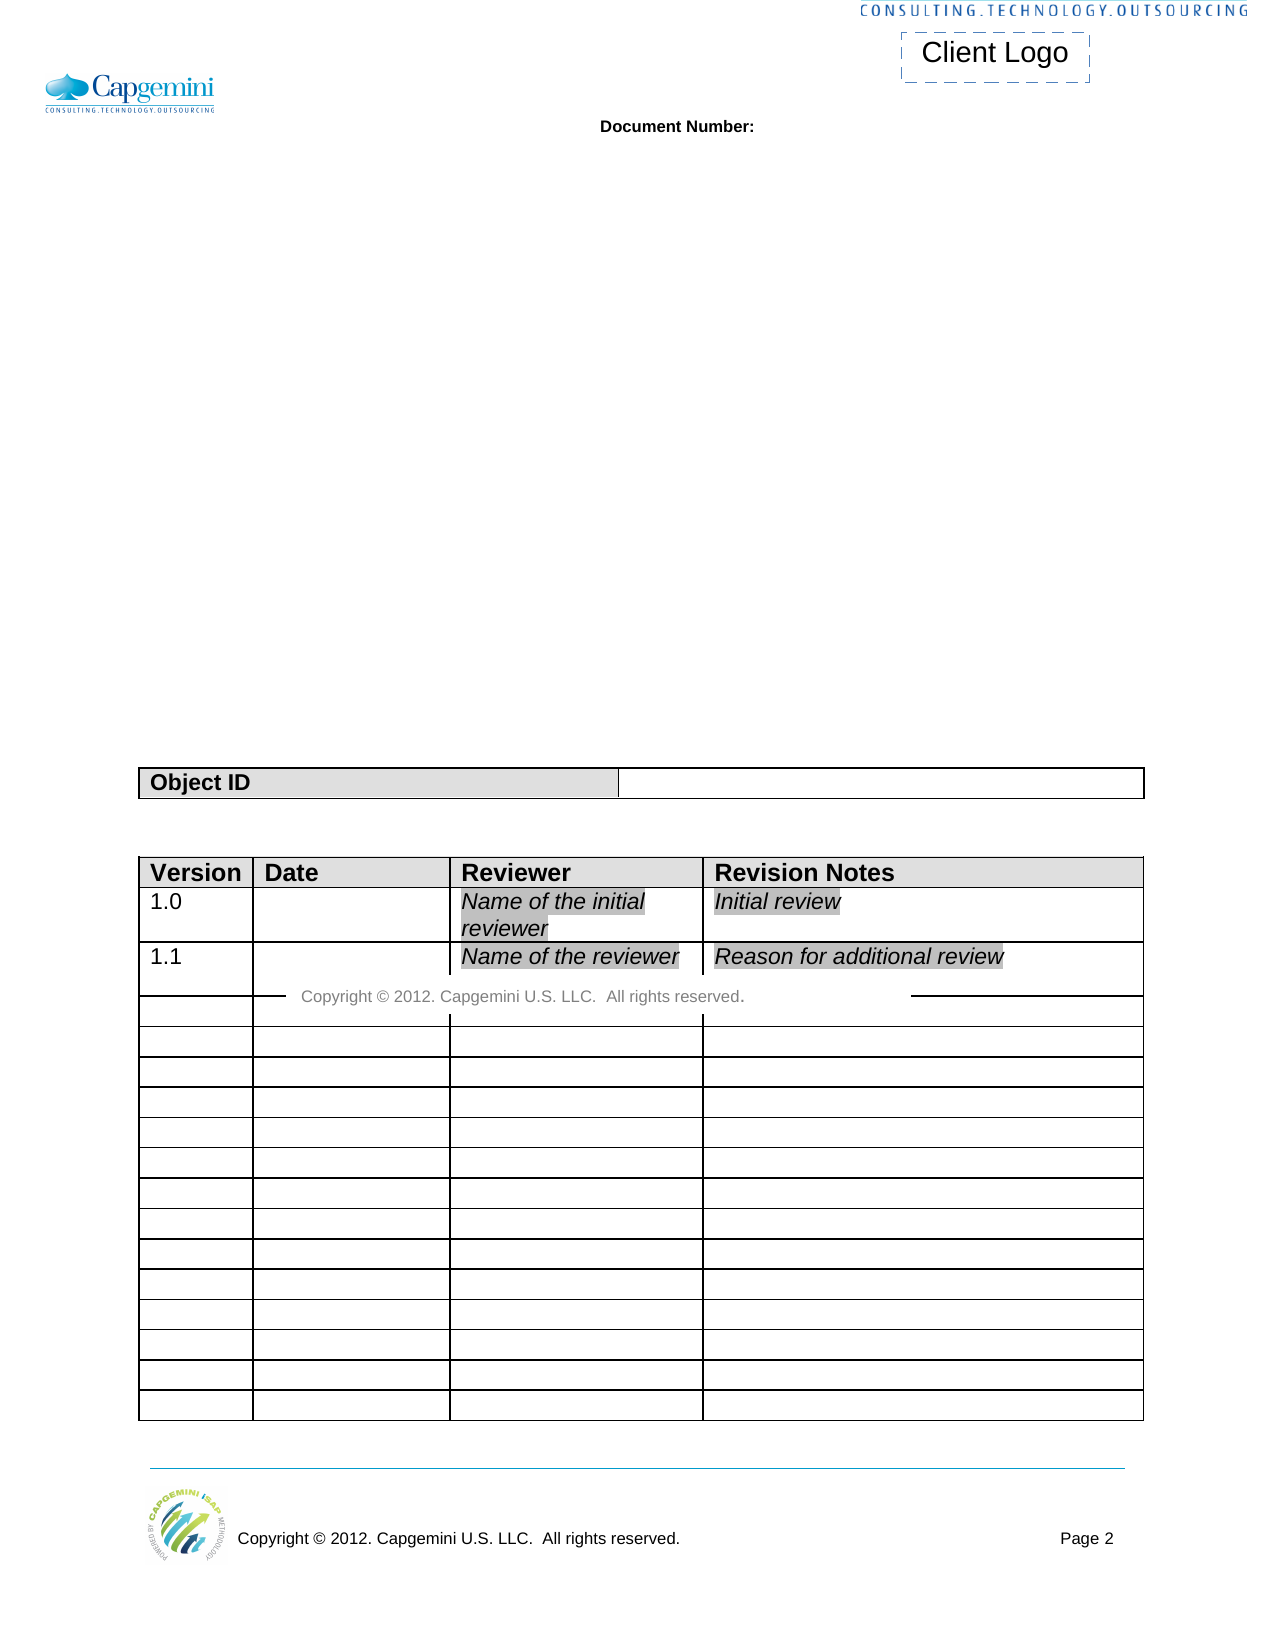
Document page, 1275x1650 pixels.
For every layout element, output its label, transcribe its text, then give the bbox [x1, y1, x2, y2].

table_cell [704, 1118, 1143, 1147]
table_cell [254, 1148, 449, 1177]
table_cell Name of the initial reviewer [548, 888, 702, 941]
table_cell [140, 1300, 252, 1329]
table_cell [704, 1361, 1143, 1389]
table_cell [140, 1179, 252, 1207]
picture [45, 73, 214, 113]
table_cell [140, 1330, 252, 1359]
table_cell Name of the reviewer [451, 943, 702, 975]
table_cell [254, 888, 449, 941]
table_cell [254, 1361, 449, 1389]
table_cell [704, 1270, 1143, 1298]
table_cell [254, 1391, 449, 1420]
table_cell [254, 1270, 449, 1298]
table_cell [254, 1330, 449, 1359]
table_header Object ID [140, 769, 618, 797]
table_cell [254, 943, 449, 995]
table_cell [704, 1058, 1143, 1086]
table_cell [704, 1027, 1143, 1056]
table_cell [140, 1088, 252, 1117]
table_cell [451, 1014, 702, 1026]
table_cell [451, 1209, 702, 1238]
table_cell [140, 1148, 252, 1177]
table_header Reviewer [451, 858, 702, 887]
table_cell Initial review [704, 888, 1143, 941]
table_cell [254, 1209, 449, 1238]
table_cell [704, 1088, 1143, 1117]
table_cell [140, 1270, 252, 1298]
table_cell [451, 1058, 702, 1086]
table_cell [254, 1027, 449, 1056]
table_cell [451, 1118, 702, 1147]
table_cell [451, 1300, 702, 1329]
table_header Version [140, 858, 252, 887]
table_cell [451, 1330, 702, 1359]
table_cell [254, 1088, 449, 1117]
table_cell [140, 1209, 252, 1238]
table_cell [451, 1361, 702, 1389]
table_header Date [254, 858, 449, 887]
table_cell [704, 997, 1143, 1026]
table_cell [451, 1148, 702, 1177]
table_cell [704, 1300, 1143, 1329]
table_header Revision Notes [704, 858, 1143, 887]
table_cell Reason for additional review [704, 943, 1143, 995]
table_cell [254, 1118, 449, 1147]
table_cell [704, 1179, 1143, 1207]
table_cell [704, 1148, 1143, 1177]
table_cell [254, 997, 449, 1026]
table_cell [140, 1058, 252, 1086]
table_cell [451, 1270, 702, 1298]
table_cell [140, 1027, 252, 1056]
table_cell [704, 1209, 1143, 1238]
table_cell [254, 1240, 449, 1268]
table_cell [451, 1027, 702, 1056]
table_cell [140, 1118, 252, 1147]
table_cell [451, 1391, 702, 1420]
table_cell [254, 1058, 449, 1086]
table_cell [704, 1330, 1143, 1359]
table_cell [451, 1088, 702, 1117]
table_cell [140, 997, 252, 1026]
table_cell [704, 1391, 1143, 1420]
picture [145, 1486, 229, 1565]
table_cell 1.0 [140, 888, 252, 941]
table_cell 1.1 [140, 943, 252, 995]
table_cell [254, 1300, 449, 1329]
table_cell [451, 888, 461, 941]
picture [861, 0, 1247, 16]
table_cell [140, 1361, 252, 1389]
table_cell [451, 1179, 702, 1207]
table_cell [704, 1240, 1143, 1268]
table_cell [254, 1179, 449, 1207]
table_header [619, 769, 1143, 797]
table_cell [140, 1391, 252, 1420]
table_cell [451, 1240, 702, 1268]
table_cell [140, 1240, 252, 1268]
